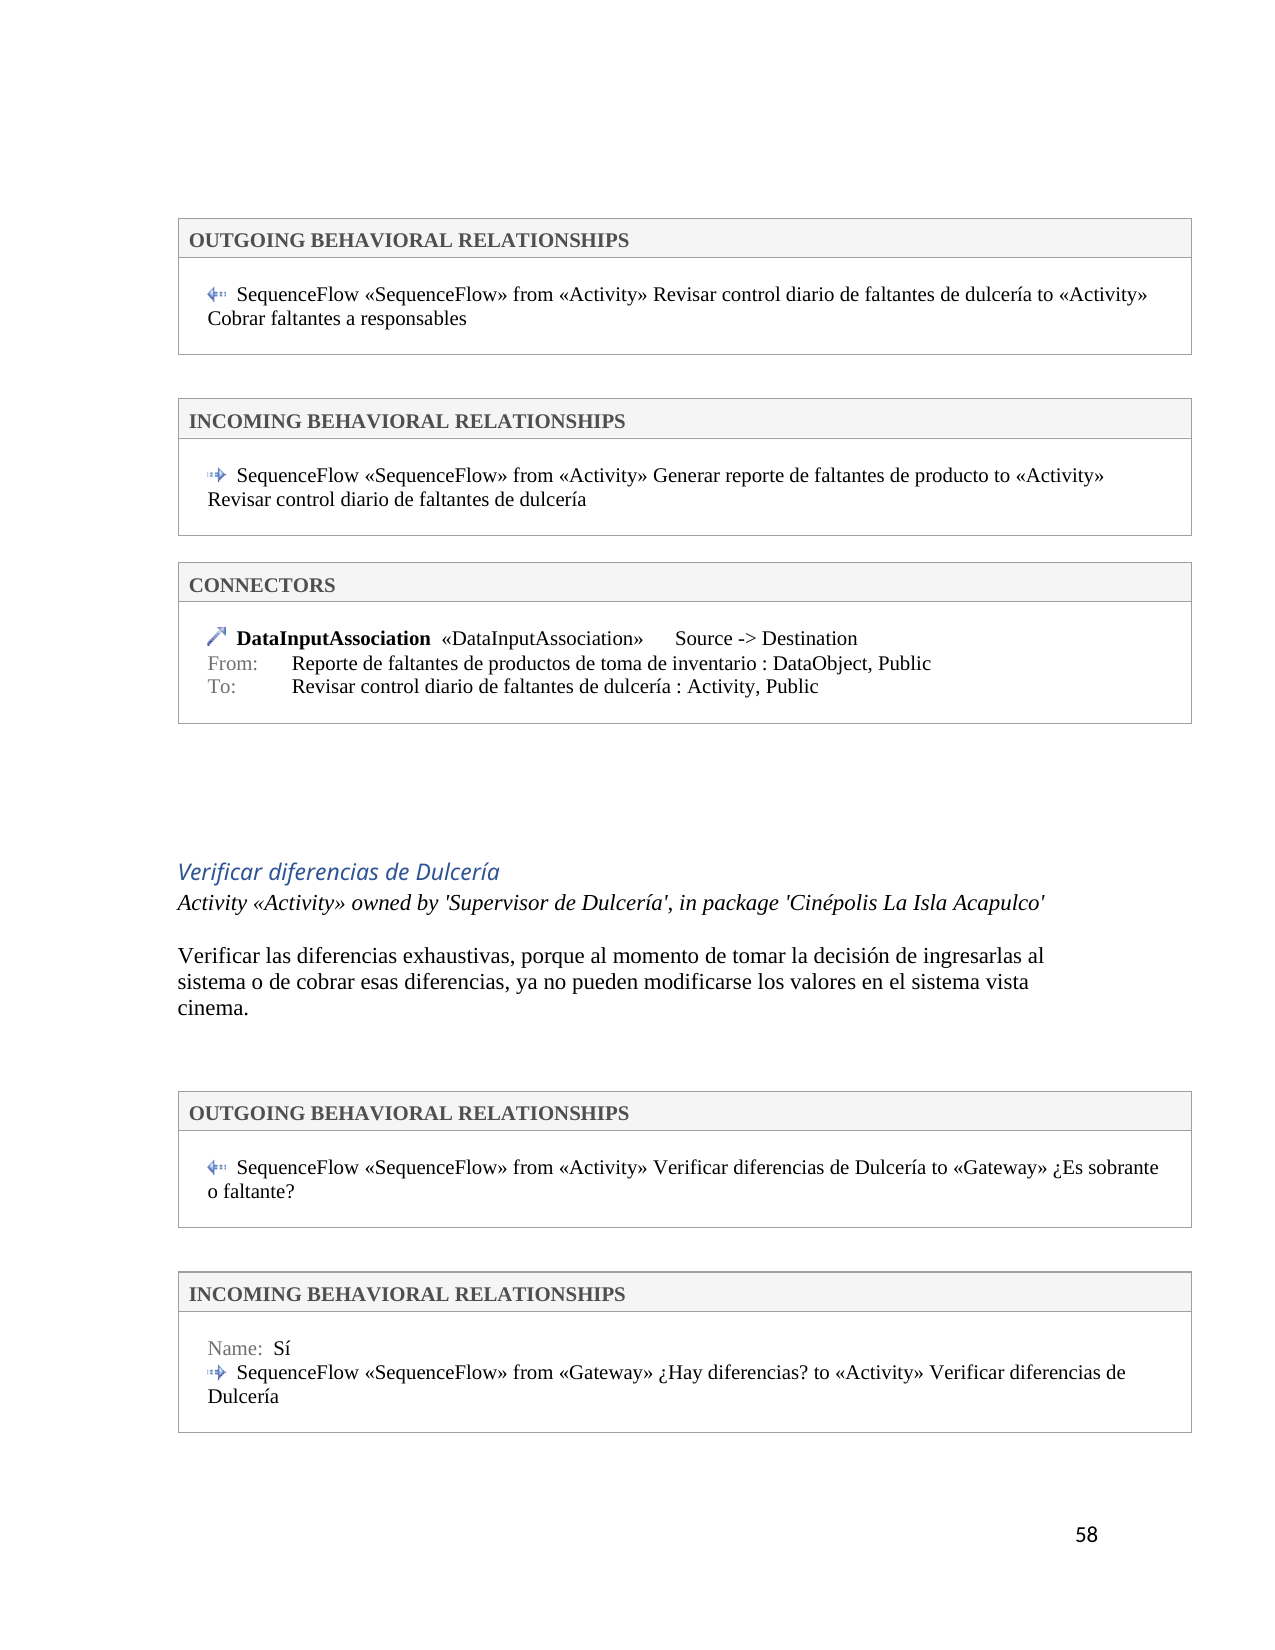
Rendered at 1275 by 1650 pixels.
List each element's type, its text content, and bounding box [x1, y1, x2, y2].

table_header INCOMING BEHAVIORAL RELATIONSHIPS [179, 1273, 1191, 1311]
table_cell SequenceFlow «SequenceFlow» from «Activity» Generar reporte de faltantes de producto to «Activity» Revisar control diario de faltantes de dulcería [179, 439, 1191, 535]
picture [207, 282, 226, 302]
picture [207, 1360, 226, 1380]
table_cell DataInputAssociation «DataInputAssociation» Source -> Destination From: Reporte de faltantes de productos de toma de inventario : DataObject, Public To: Revisar control diario de faltantes de dulcería : Activity, Public [179, 602, 1191, 723]
subtitle Verificar diferencias de Dulcería [177, 856, 1098, 887]
picture [207, 1155, 226, 1175]
table_header OUTGOING BEHAVIORAL RELATIONSHIPS [179, 219, 1191, 257]
table_header CONNECTORS [179, 563, 1191, 601]
table_cell Name: Sí SequenceFlow «SequenceFlow» from «Gateway» ¿Hay diferencias? to «Activity» Verificar diferencias de Dulcería [179, 1312, 1191, 1432]
table_header INCOMING BEHAVIORAL RELATIONSHIPS [179, 399, 1191, 437]
table_cell SequenceFlow «SequenceFlow» from «Activity» Verificar diferencias de Dulcería to «Gateway» ¿Es sobrante o faltante? [179, 1131, 1191, 1227]
text Activity «Activity» owned by 'Supervisor de Dulcería', in package 'Cinépolis La Isla Acapulco' [177, 889, 1098, 915]
picture [207, 463, 226, 482]
text Verificar las diferencias exhaustivas, porque al momento de tomar la decisión de ingresarlas al sistema o de cobrar esas diferencias, ya no pueden modificarse los valores en el sistema vista cinema. [177, 942, 1098, 1021]
table_header OUTGOING BEHAVIORAL RELATIONSHIPS [179, 1092, 1191, 1130]
table_cell SequenceFlow «SequenceFlow» from «Activity» Revisar control diario de faltantes de dulcería to «Activity» Cobrar faltantes a responsables [179, 258, 1191, 354]
picture [207, 627, 226, 646]
